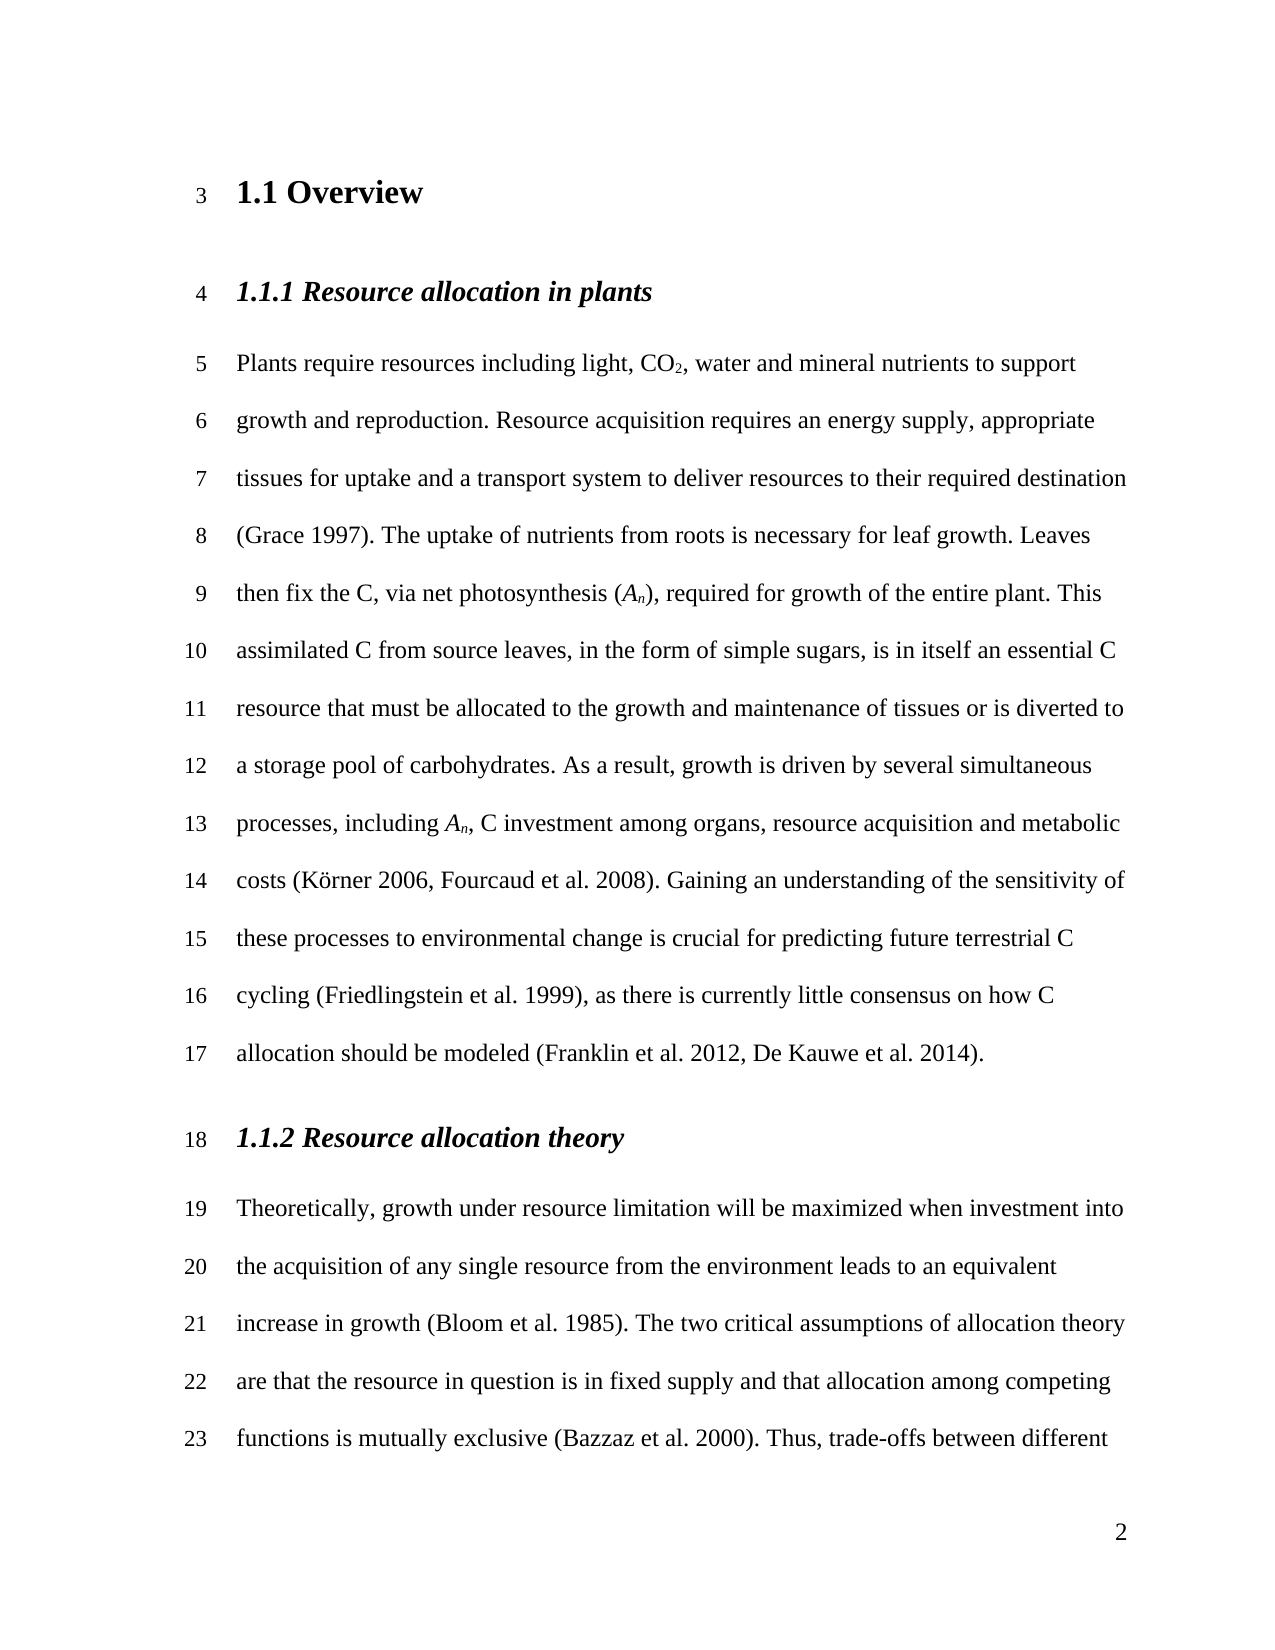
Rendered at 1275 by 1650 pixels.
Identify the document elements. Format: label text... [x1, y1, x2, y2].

subtitle 1.1.1 Resource allocation in plants [236, 274, 1127, 308]
subtitle 1.1 Overview [236, 173, 1127, 211]
subtitle 1.1.2 Resource allocation theory [236, 1120, 1127, 1154]
